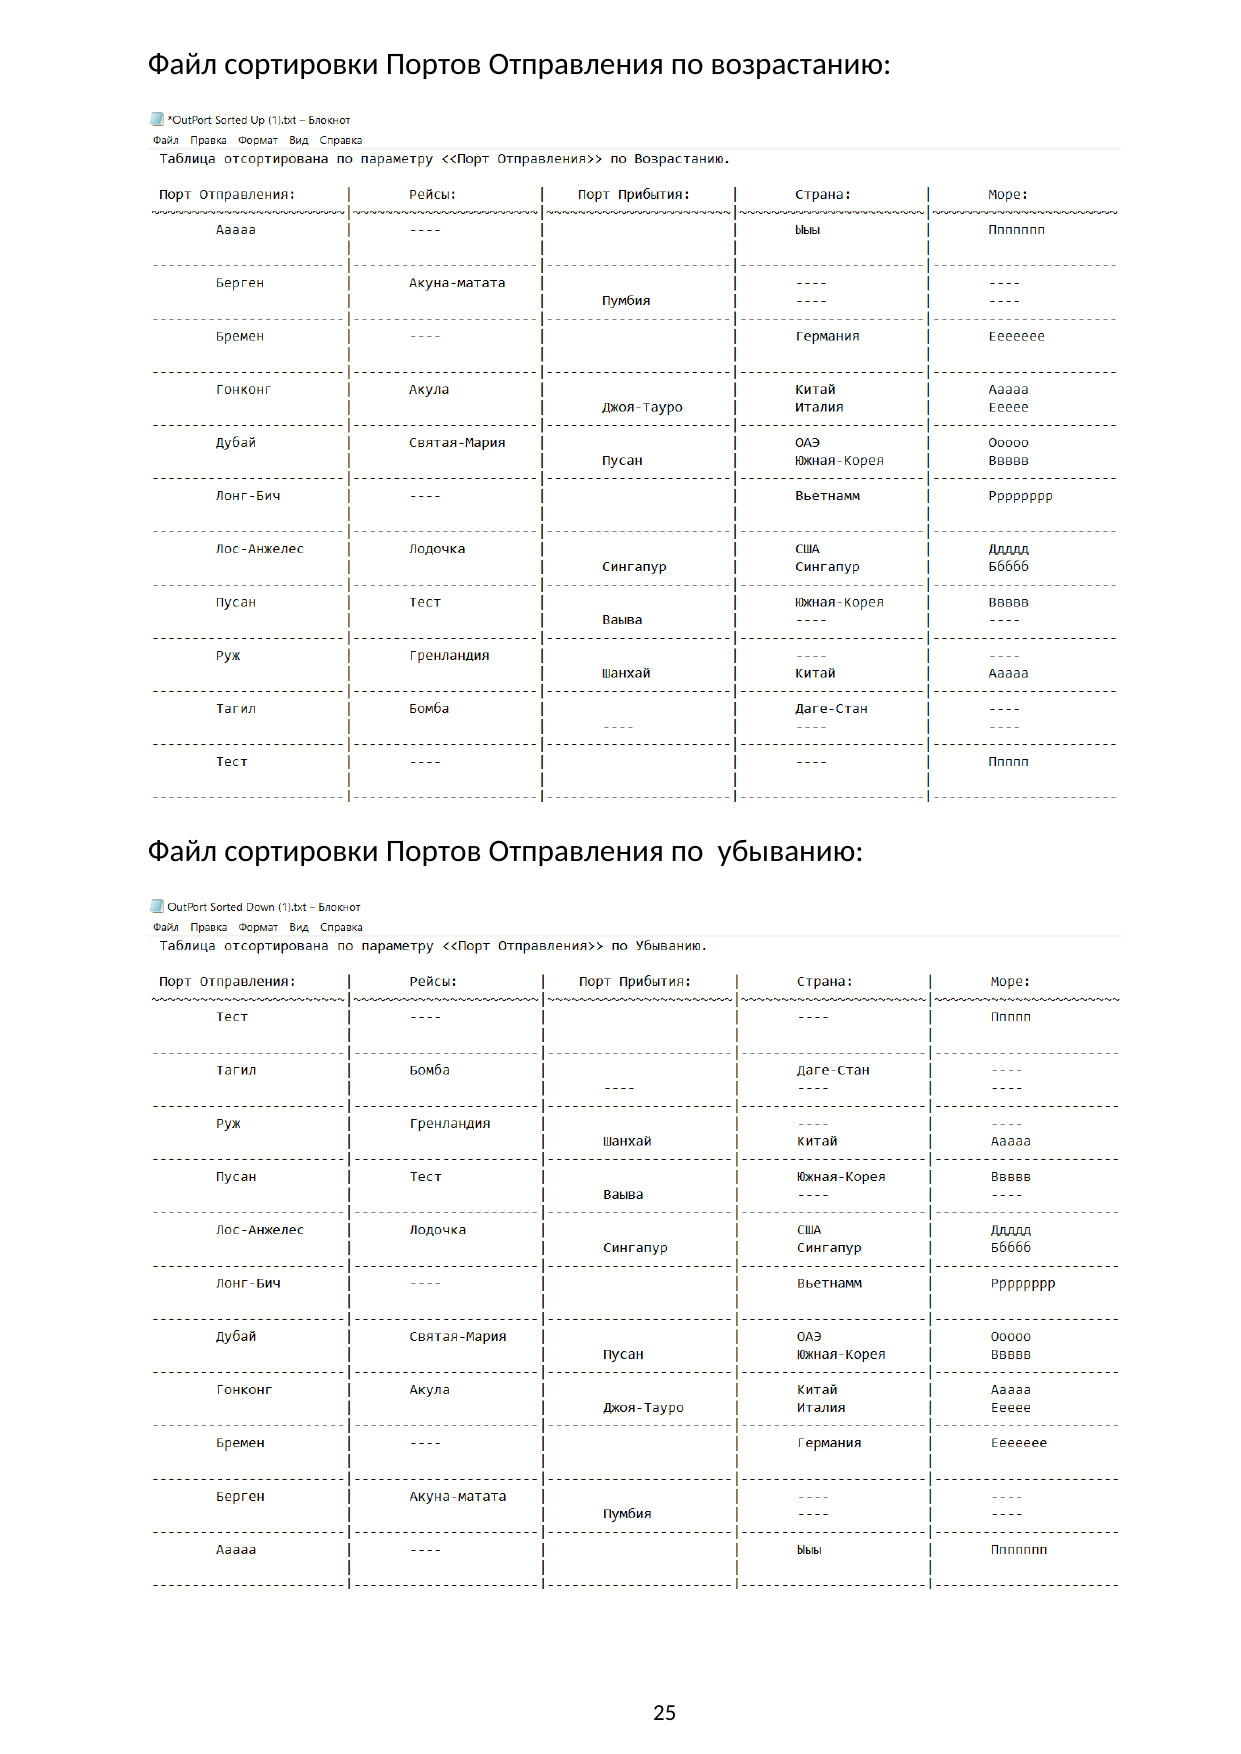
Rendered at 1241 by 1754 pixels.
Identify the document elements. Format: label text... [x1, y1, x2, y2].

text Файл сортировки Портов Отправления по убыванию: [148, 831, 1152, 869]
text Файл сортировки Портов Отправления по возрастанию: [148, 44, 1152, 82]
picture [147, 108, 1122, 802]
picture [147, 895, 1122, 1589]
